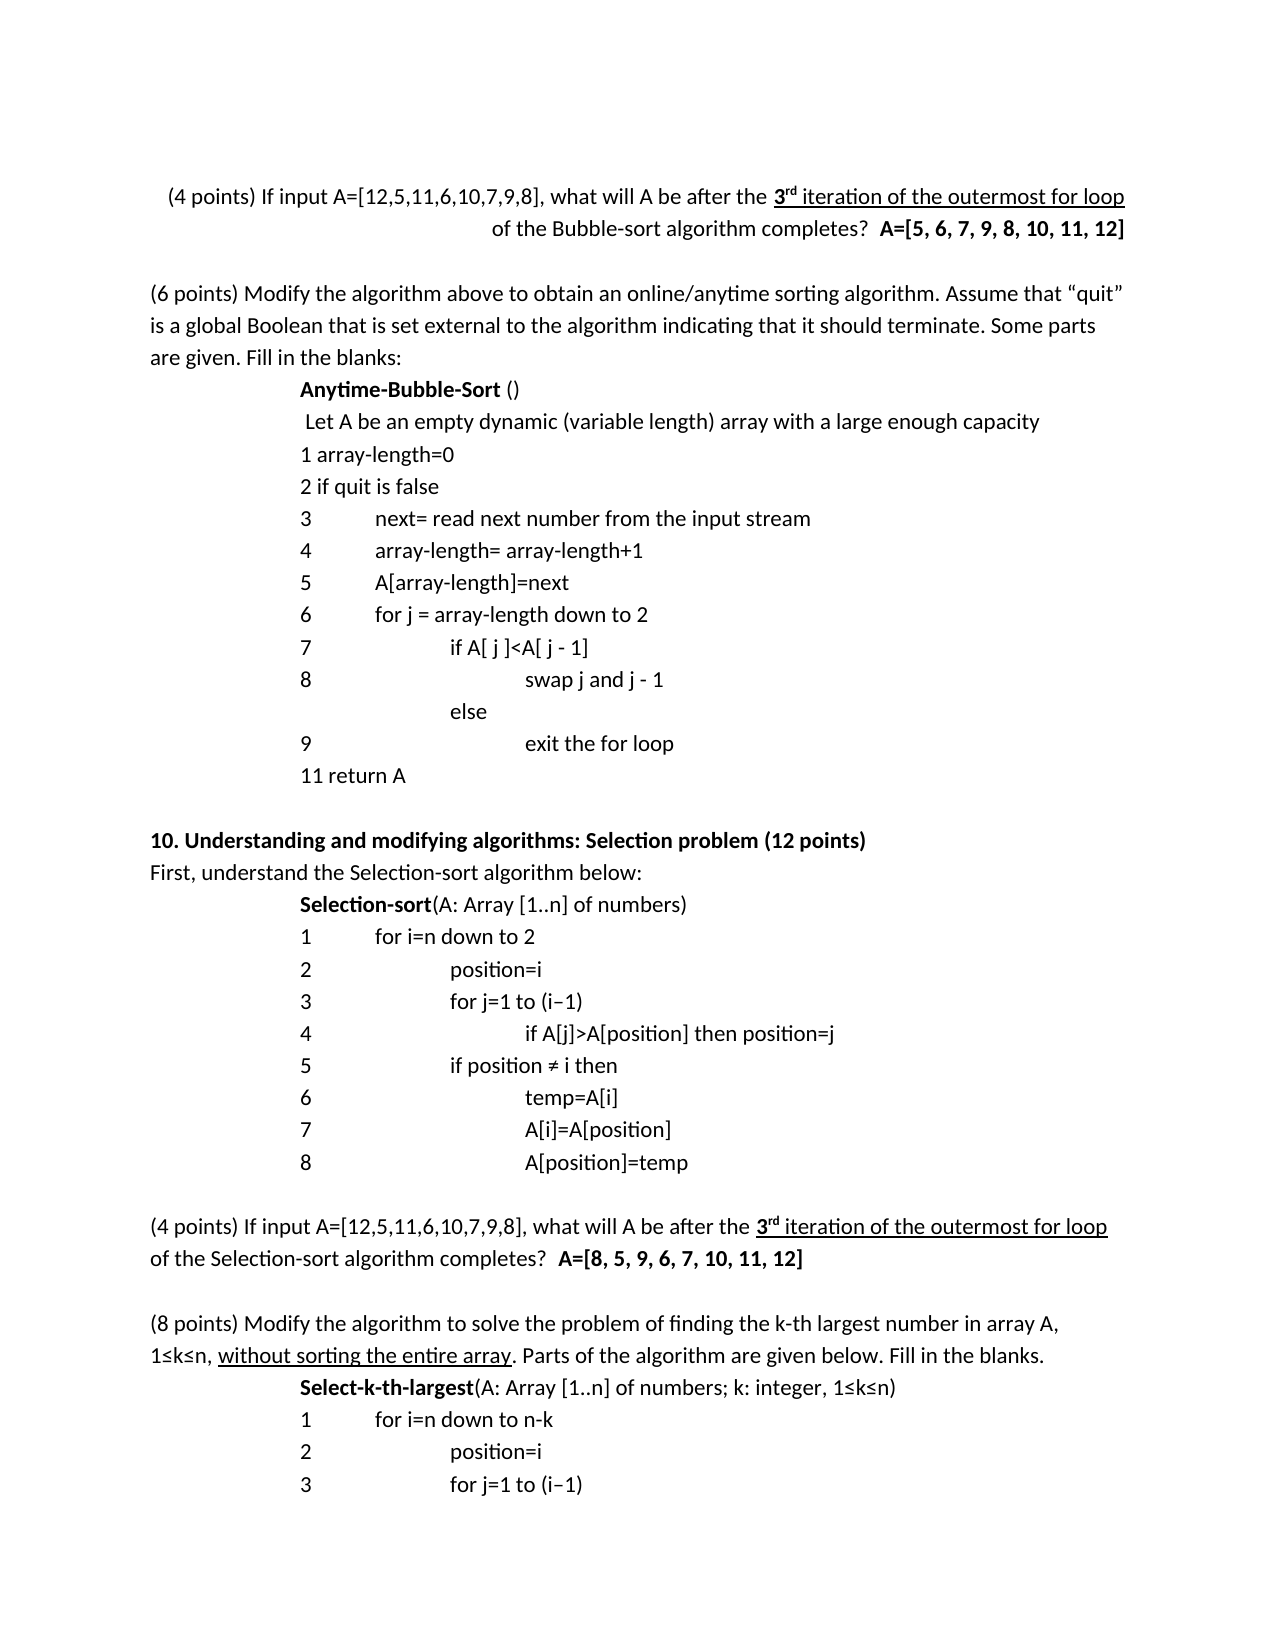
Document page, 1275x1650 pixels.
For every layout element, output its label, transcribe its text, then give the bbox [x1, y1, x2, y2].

text Let A be an empty dynamic (variable length) array with a large enough capacity [228, 407, 1125, 436]
text 4 if A[j]>A[position] then position=j [228, 1019, 1125, 1047]
text (6 points) Modify the algorithm above to obtain an online/anytime sorting algorithm. Assume that “quit” is a global Boolean that is set external to the algorithm indicating that it should terminate. Some parts are given. Fill in the blanks: [150, 279, 1125, 371]
text 2 position=i [228, 955, 1125, 983]
text 5 A[array-length]=next [228, 568, 1125, 596]
text 6 for j = array-length down to 2 [228, 601, 1125, 629]
text 2 position=i [228, 1437, 1125, 1466]
text else [228, 697, 1125, 725]
text Anytime-Bubble-Sort () [228, 375, 1125, 403]
text (4 points) If input A=[12,5,11,6,10,7,9,8], what will A be after the 3rd iteration of the outermost for loop of the Bubble-sort algorithm completes? A=[5, 6, 7, 9, 8, 10, 11, 12] [150, 182, 1125, 242]
text 3 for j=1 to (i–1) [228, 987, 1125, 1015]
text (4 points) If input A=[12,5,11,6,10,7,9,8], what will A be after the 3rd iteration of the outermost for loop of the Selection-sort algorithm completes? A=[8, 5, 9, 6, 7, 10, 11, 12] [150, 1212, 1125, 1272]
text 10. Understanding and modifying algorithms: Selection problem (12 points) [150, 826, 1125, 854]
text 3 next= read next number from the input stream [228, 504, 1125, 532]
text 8 A[position]=temp [228, 1148, 1125, 1176]
text 9 exit the for loop [228, 729, 1125, 757]
text 1 for i=n down to 2 [228, 922, 1125, 951]
text 4 array-length= array-length+1 [228, 536, 1125, 564]
text 8 swap j and j - 1 [228, 665, 1125, 693]
text 7 if A[ j ]<A[ j - 1] [228, 633, 1125, 661]
text 3 for j=1 to (i–1) [228, 1470, 1125, 1498]
text Selection-sort(A: Array [1..n] of numbers) [228, 890, 1125, 918]
text 6 temp=A[i] [228, 1083, 1125, 1111]
text 1 for i=n down to n-k [228, 1405, 1125, 1433]
text 7 A[i]=A[position] [228, 1116, 1125, 1144]
text Select-k-th-largest(A: Array [1..n] of numbers; k: integer, 1≤k≤n) [228, 1373, 1125, 1401]
text First, understand the Selection-sort algorithm below: [150, 858, 1125, 886]
text 2 if quit is false [228, 472, 1125, 500]
text 11 return A [228, 762, 1125, 789]
text 1 array-length=0 [228, 440, 1125, 468]
text (8 points) Modify the algorithm to solve the problem of finding the k-th largest number in array A, 1≤k≤n, without sorting the entire array. Parts of the algorithm are given below. Fill in the blanks. [150, 1309, 1125, 1369]
text 5 if position ≠ i then [228, 1051, 1125, 1079]
